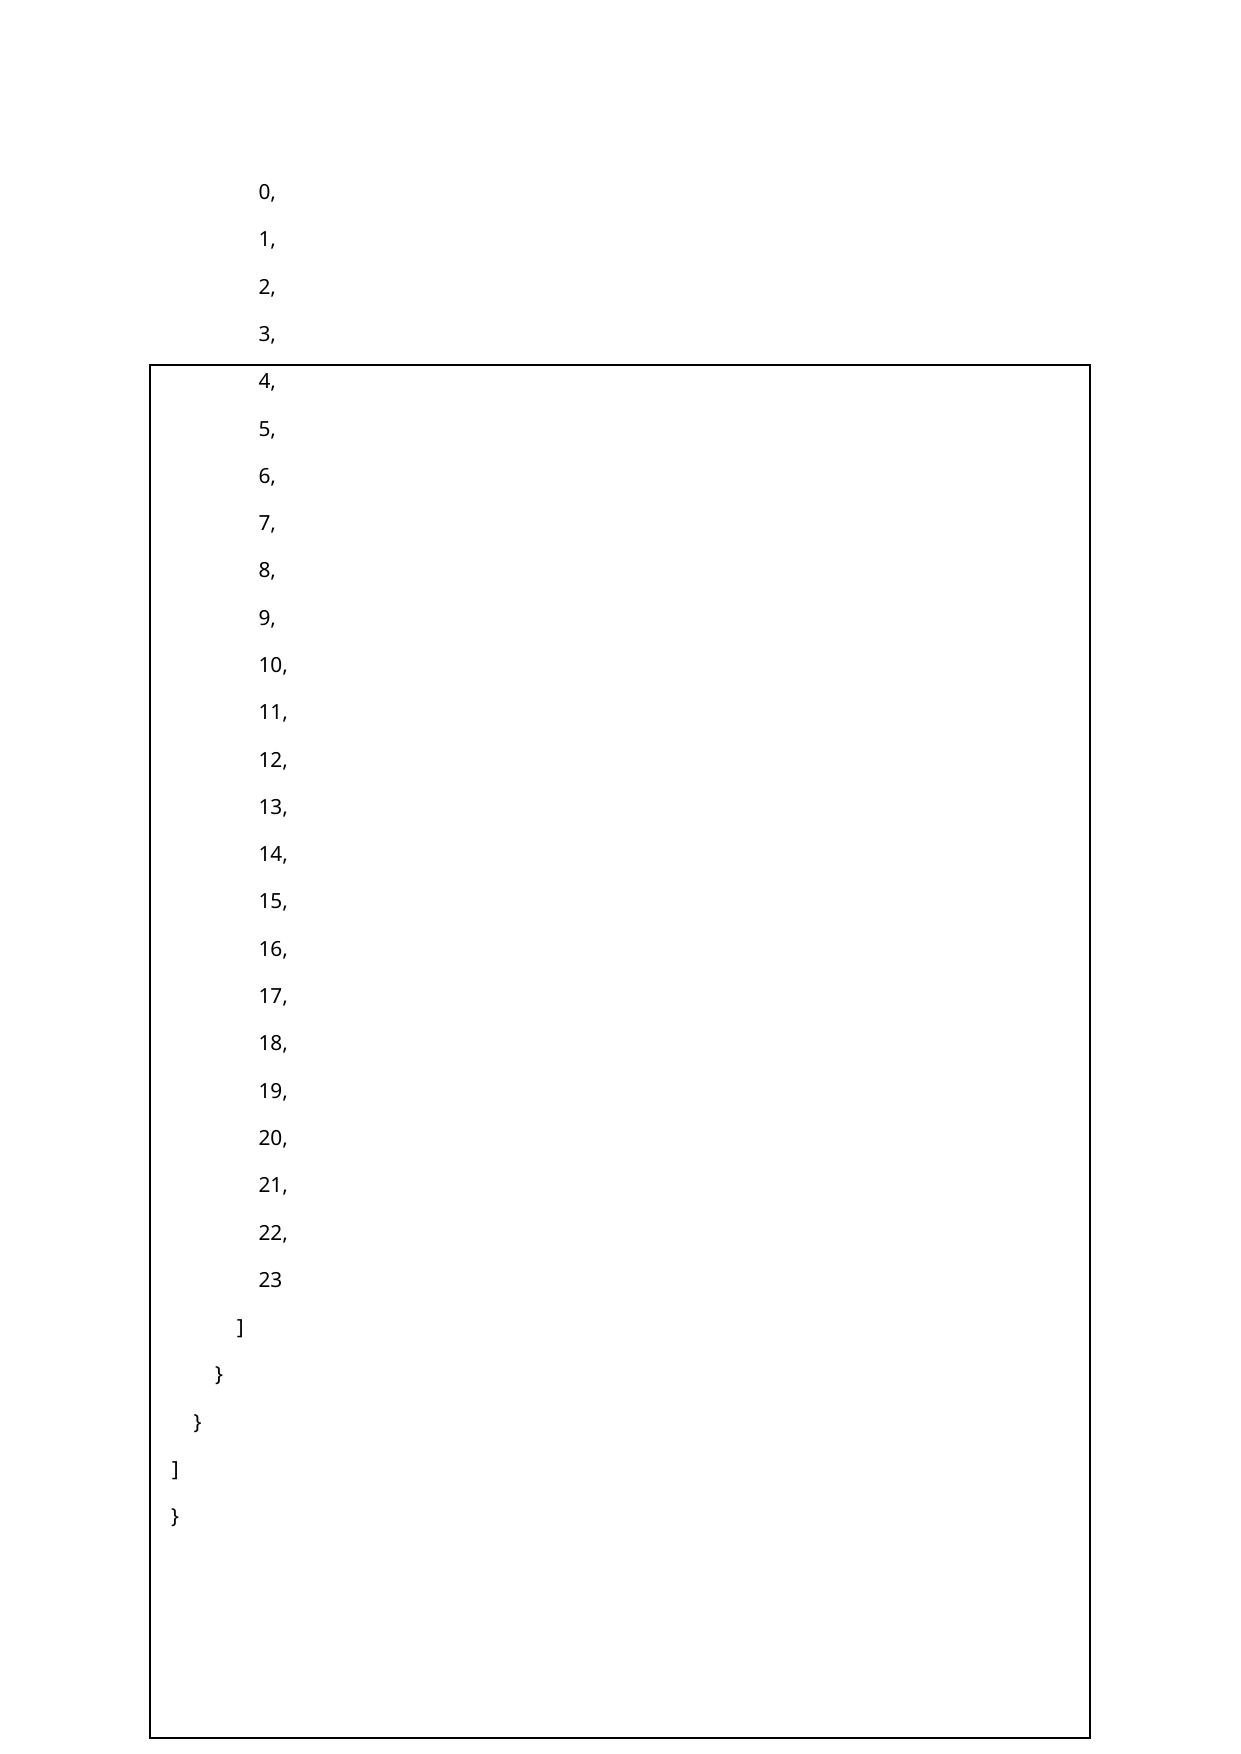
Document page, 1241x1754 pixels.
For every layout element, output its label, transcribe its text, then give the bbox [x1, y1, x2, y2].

text 15, [151, 887, 1089, 915]
text 20, [151, 1123, 1089, 1151]
text 12, [151, 745, 1089, 773]
text 5, [151, 414, 1089, 442]
text 22, [151, 1218, 1089, 1246]
text 14, [151, 839, 1089, 868]
text 1, [150, 224, 1090, 253]
text } [151, 1407, 1089, 1435]
text ] [151, 1312, 1089, 1341]
text 21, [151, 1170, 1089, 1199]
text 23 [151, 1265, 1089, 1293]
text 7, [151, 508, 1089, 537]
text 10, [151, 650, 1089, 678]
text 9, [151, 603, 1089, 631]
text 2, [150, 272, 1090, 300]
text 16, [151, 934, 1089, 962]
text 13, [151, 792, 1089, 820]
text 0, [150, 177, 1090, 206]
text ] [151, 1454, 1089, 1482]
text } [151, 1359, 1089, 1388]
text 18, [151, 1028, 1089, 1057]
text 19, [151, 1076, 1089, 1104]
text 4, [151, 366, 1089, 395]
text 11, [151, 697, 1089, 726]
text } [151, 1501, 1089, 1530]
text 3, [150, 319, 1090, 347]
text 6, [151, 461, 1089, 489]
text 17, [151, 981, 1089, 1009]
text 8, [151, 556, 1089, 584]
